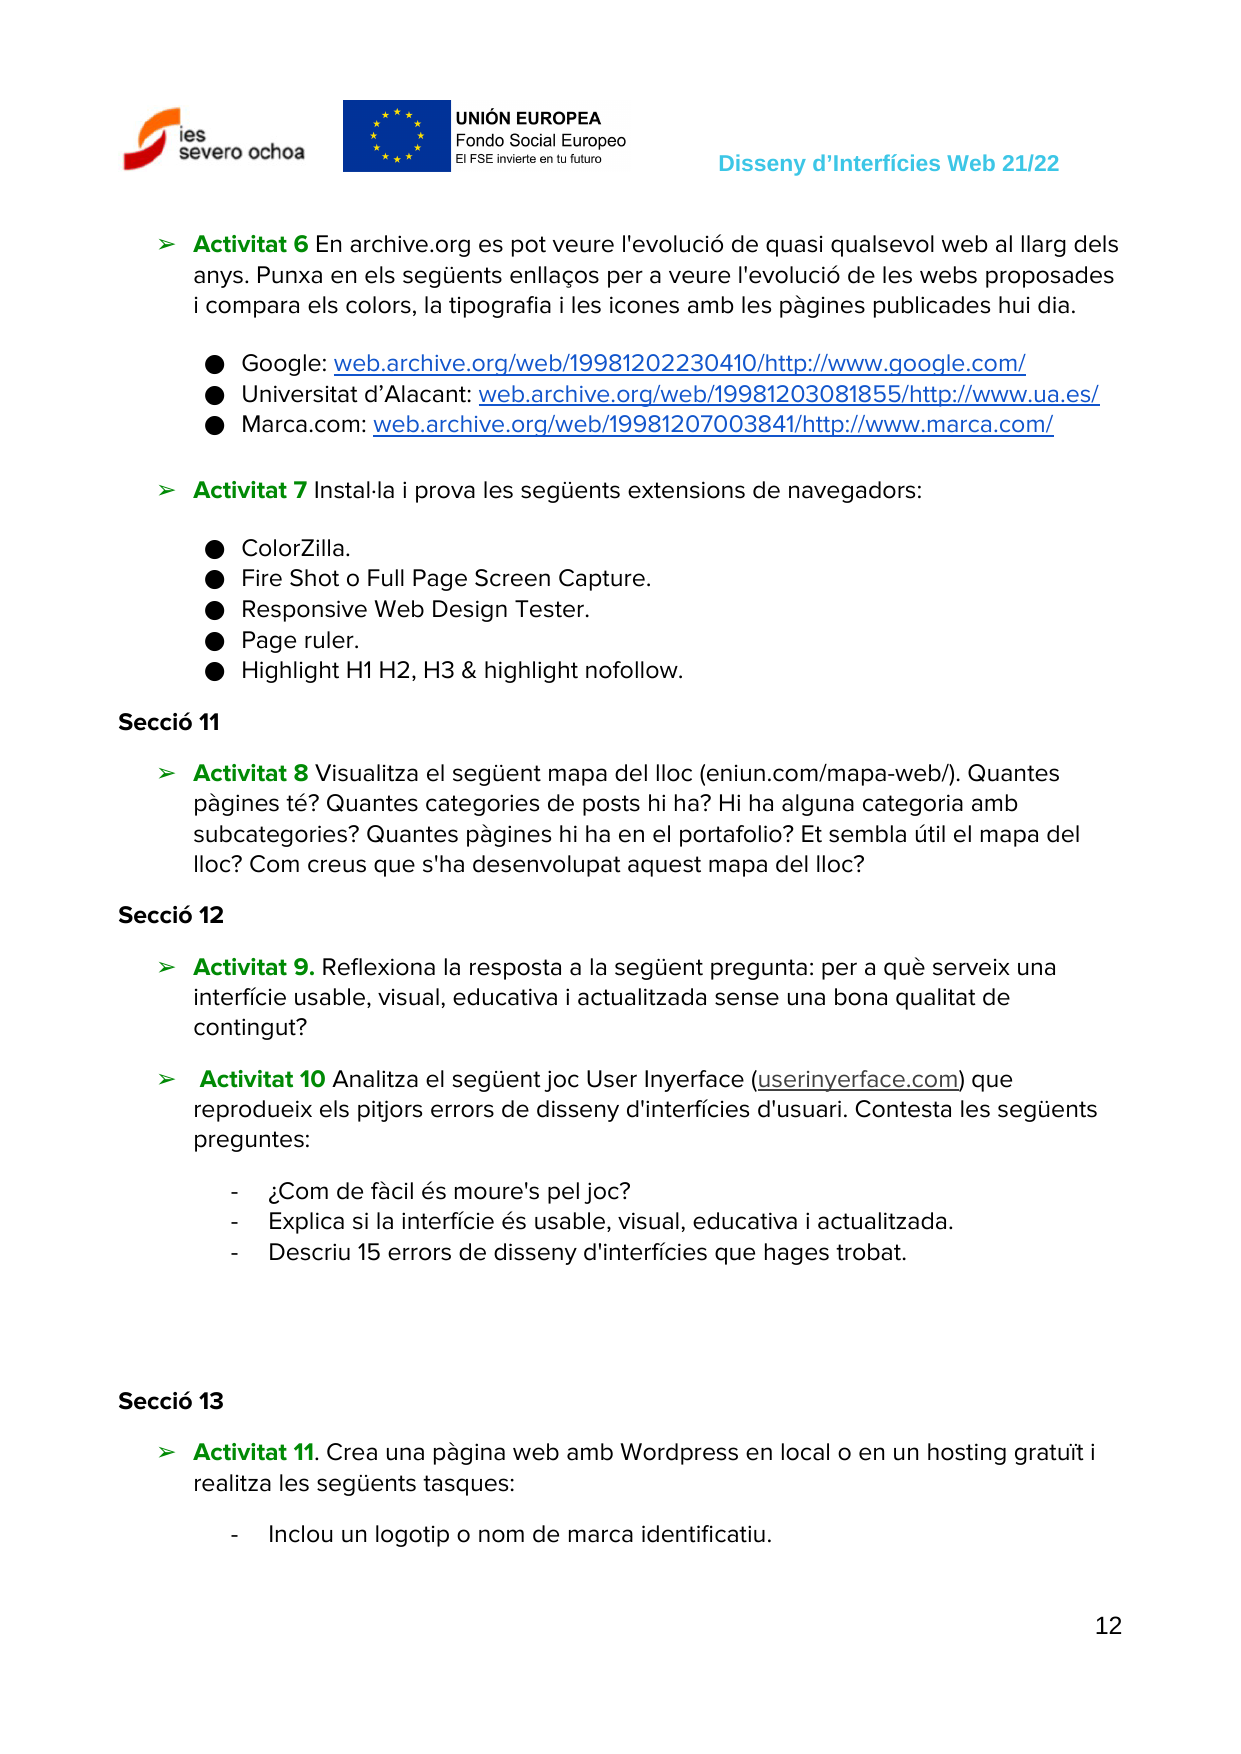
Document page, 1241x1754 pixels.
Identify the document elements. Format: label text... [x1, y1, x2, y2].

text Secció 12 [118, 901, 1122, 931]
list Highlight H1 H2, H3 & highlight nofollow. [203, 656, 1122, 686]
list Google: web.archive.org/web/19981202230410/http://www.google.com/ [203, 348, 1122, 379]
list Activitat 7 Instal·la i prova les següents extensions de navegadors: [156, 461, 1122, 512]
list Explica si la interfície és usable, visual, educativa i actualitzada. [231, 1207, 1122, 1237]
list Activitat 11. Crea una pàgina web amb Wordpress en local o en un hosting gratuït i realitza les següents tasques: [156, 1438, 1122, 1499]
list Descriu 15 errors de disseny d'interfícies que hages trobat. [231, 1237, 1122, 1267]
list Activitat 6 En archive.org es pot veure l'evolució de quasi qualsevol web al llarg dels anys. Punxa en els següents enllaços per a veure l'evolució de les webs proposades i compara els colors, la tipografia i les icones amb les pàgines publicades hui dia. [156, 215, 1122, 327]
picture [118, 105, 307, 172]
list Activitat 8 Visualitza el següent mapa del lloc (eniun.com/mapa-web/). Quantes pàgines té? Quantes categories de posts hi ha? Hi ha alguna categoria amb subcategories? Quantes pàgines hi ha en el portafolio? Et sembla útil el mapa del lloc? Com creus que s'ha desenvolupat aquest mapa del lloc? [156, 758, 1122, 880]
list Marca.com: web.archive.org/web/19981207003841/http://www.marca.com/ [203, 409, 1122, 440]
list Activitat 10 Analitza el següent joc User Inyerface (userinyerface.com) que reprodueix els pitjors errors de disseny d'interfícies d'usuari. Contesta les següents preguntes: [156, 1064, 1122, 1155]
picture [343, 100, 631, 172]
text Secció 13 [118, 1387, 1122, 1417]
text Secció 11 [118, 707, 1122, 737]
list ¿Com de fàcil és moure's pel joc? [231, 1176, 1122, 1207]
list ColorZilla. [203, 533, 1122, 564]
list Responsive Web Design Tester. [203, 594, 1122, 625]
list Fire Shot o Full Page Screen Capture. [203, 564, 1122, 594]
list Universitat d’Alacant: web.archive.org/web/19981203081855/http://www.ua.es/ [203, 379, 1122, 409]
list Activitat 9. Reflexiona la resposta a la següent pregunta: per a què serveix una interfície usable, visual, educativa i actualitzada sense una bona qualitat de contingut? [156, 952, 1122, 1043]
list Page ruler. [203, 625, 1122, 656]
list Inclou un logotip o nom de marca identificatiu. [231, 1519, 1122, 1550]
